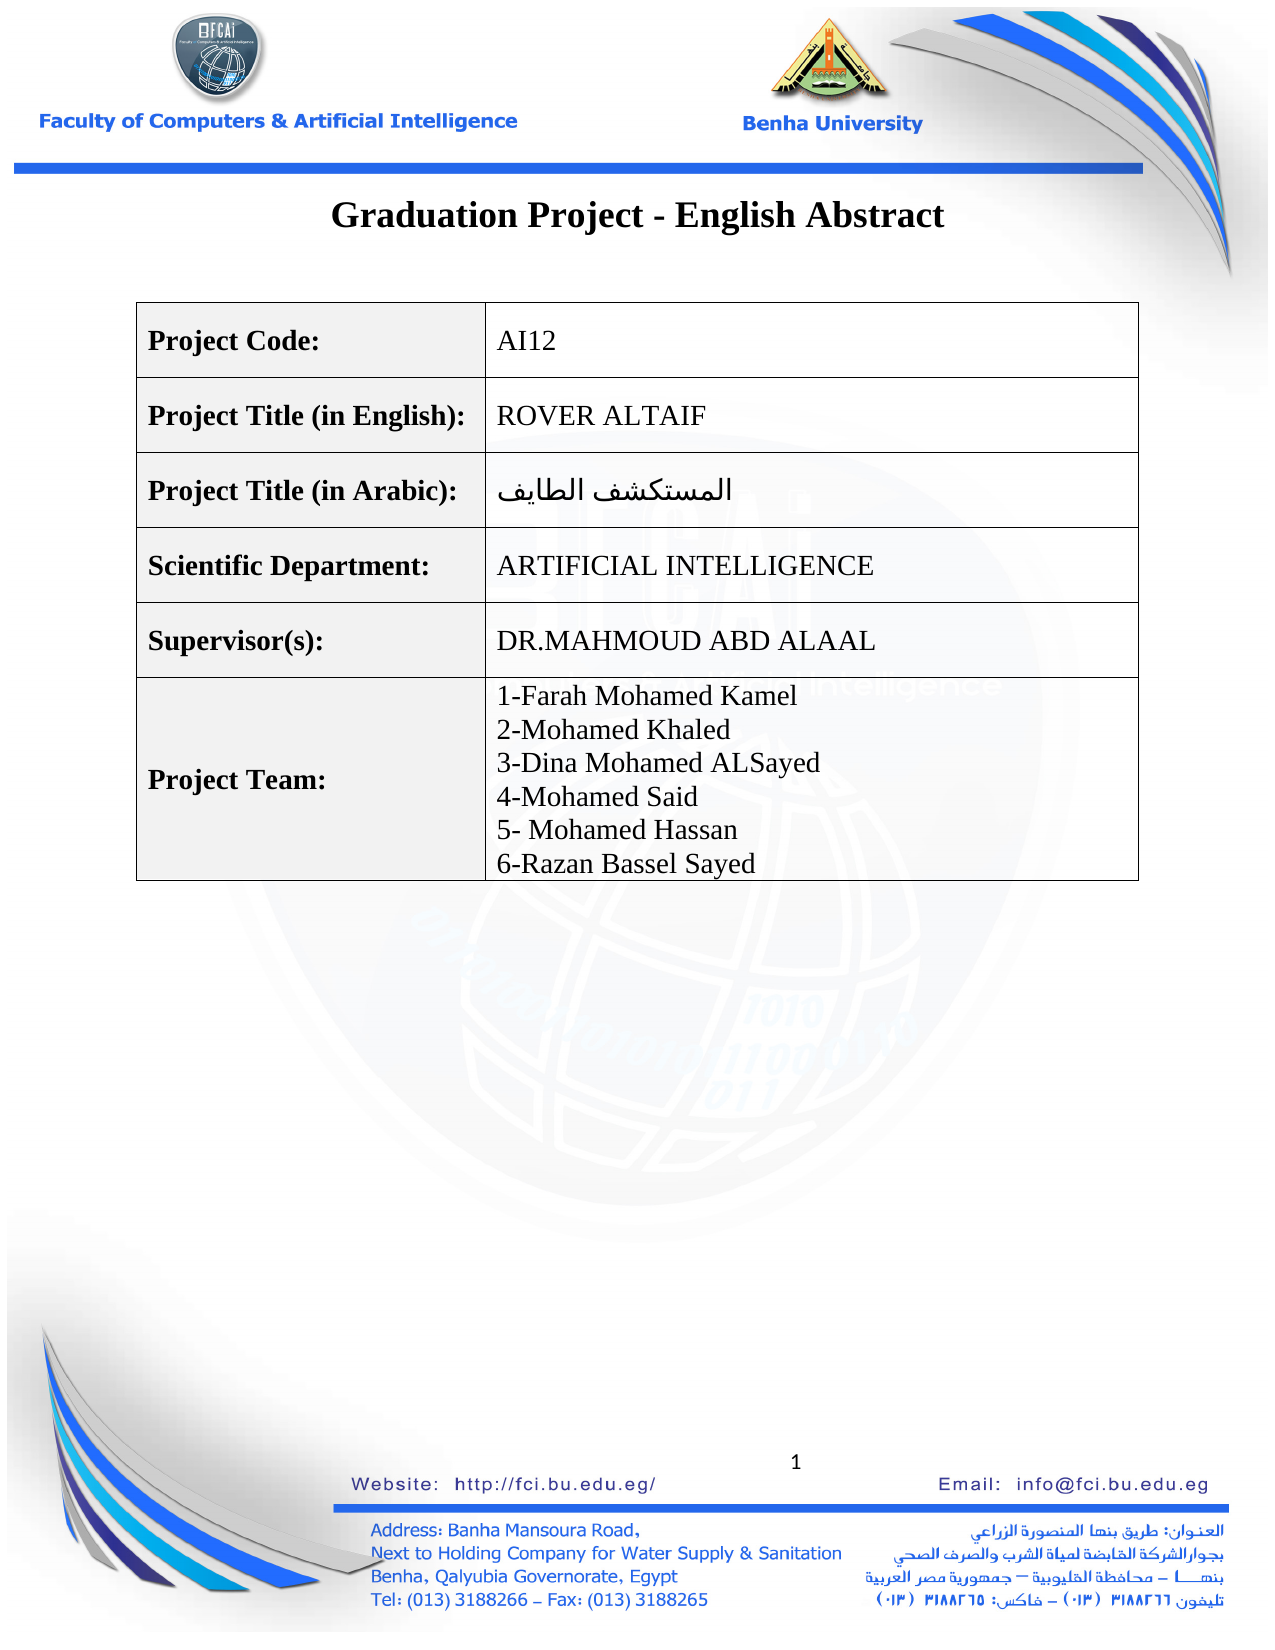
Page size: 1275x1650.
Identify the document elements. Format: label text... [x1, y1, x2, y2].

table_cell Project Title (in English): [137, 378, 485, 452]
table_cell Scientific Department: [137, 528, 485, 602]
table_cell 1-Farah Mohamed Kamel 2-Mohamed Khaled 3-Dina Mohamed ALSayed 4-Mohamed Said 5- Mohamed Hassan 6-Razan Bassel Sayed [486, 678, 1138, 879]
table_cell ARTIFICIAL INTELLIGENCE [486, 528, 1138, 602]
table_cell Project Title (in Arabic): [137, 453, 485, 527]
text Graduation Project - English Abstract [148, 192, 1127, 235]
table_header Project Code: [137, 303, 485, 377]
table_header AI12 [486, 303, 1138, 377]
table_cell ROVER ALTAIF [486, 378, 1138, 452]
table_cell Project Team: [137, 678, 485, 879]
picture [7, 7, 1268, 1632]
table_cell المستكشف الطايف [486, 453, 1138, 527]
table_cell DR.MAHMOUD ABD ALAAL [486, 603, 1138, 677]
table_cell Supervisor(s): [137, 603, 485, 677]
